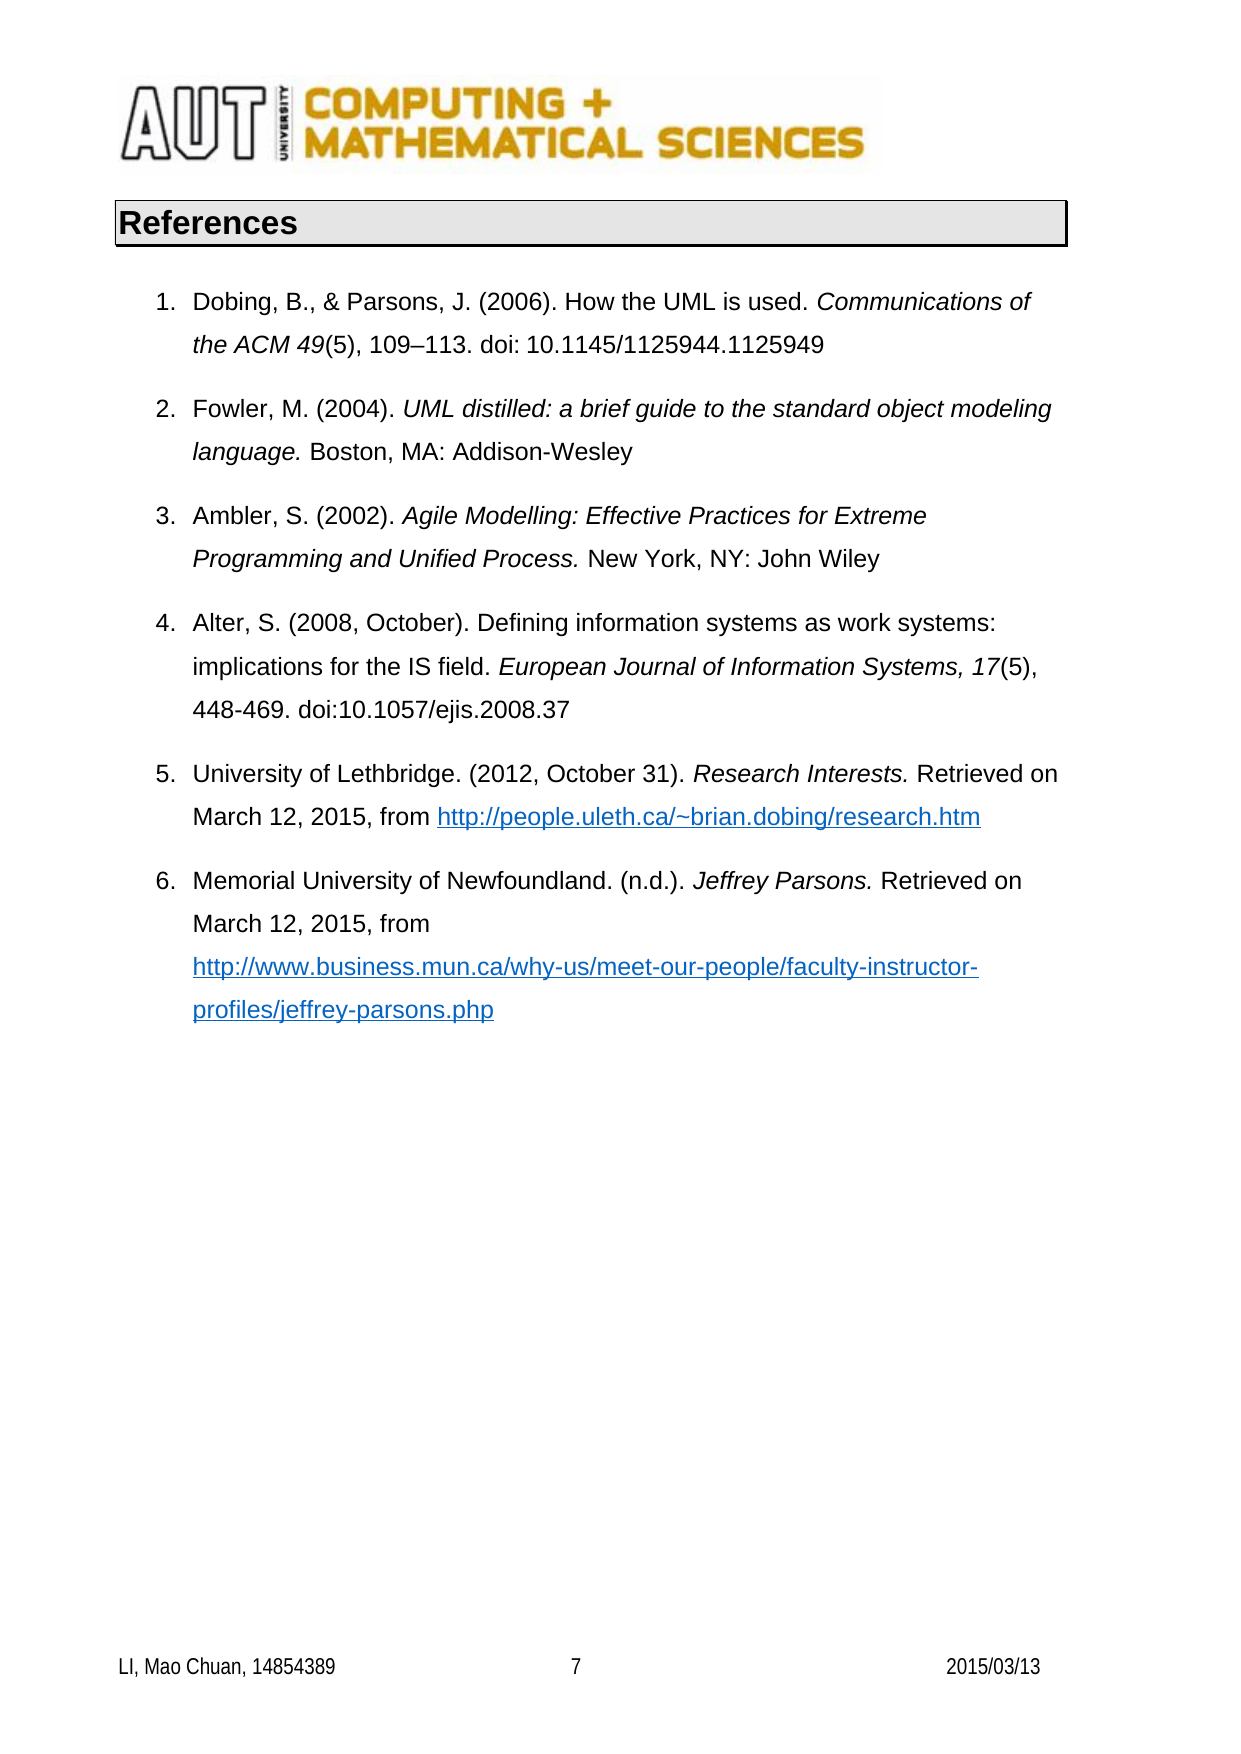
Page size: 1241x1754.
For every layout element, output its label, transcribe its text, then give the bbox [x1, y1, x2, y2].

list Ambler, S. (2002). Agile Modelling: Effective Practices for Extreme Programming and Unified Process. New York, NY: John Wiley [155, 501, 1063, 573]
list Fowler, M. (2004). UML distilled: a brief guide to the standard object modeling language. Boston, MA: Addison-Wesley [155, 394, 1063, 466]
picture [118, 75, 883, 174]
list Dobing, B., & Parsons, J. (2006). How the UML is used. Communications of the ACM 49(5), 109–113. doi: 10.1145/1125944.1125949 [155, 287, 1063, 359]
list Memorial University of Newfoundland. (n.d.). Jeffrey Parsons. Retrieved on March 12, 2015, from http://www.business.mun.ca/why-us/meet-our-people/faculty-instructor-profiles/jeffrey-parsons.php [155, 866, 1063, 1024]
subtitle References [116, 201, 1065, 244]
list University of Lethbridge. (2012, October 31). Research Interests. Retrieved on March 12, 2015, from http://people.uleth.ca/~brian.dobing/research.htm [155, 758, 1063, 830]
list Alter, S. (2008, October). Defining information systems as work systems: implications for the IS field. European Journal of Information Systems, 17(5), 448-469. doi:10.1057/ejis.2008.37 [155, 608, 1063, 723]
